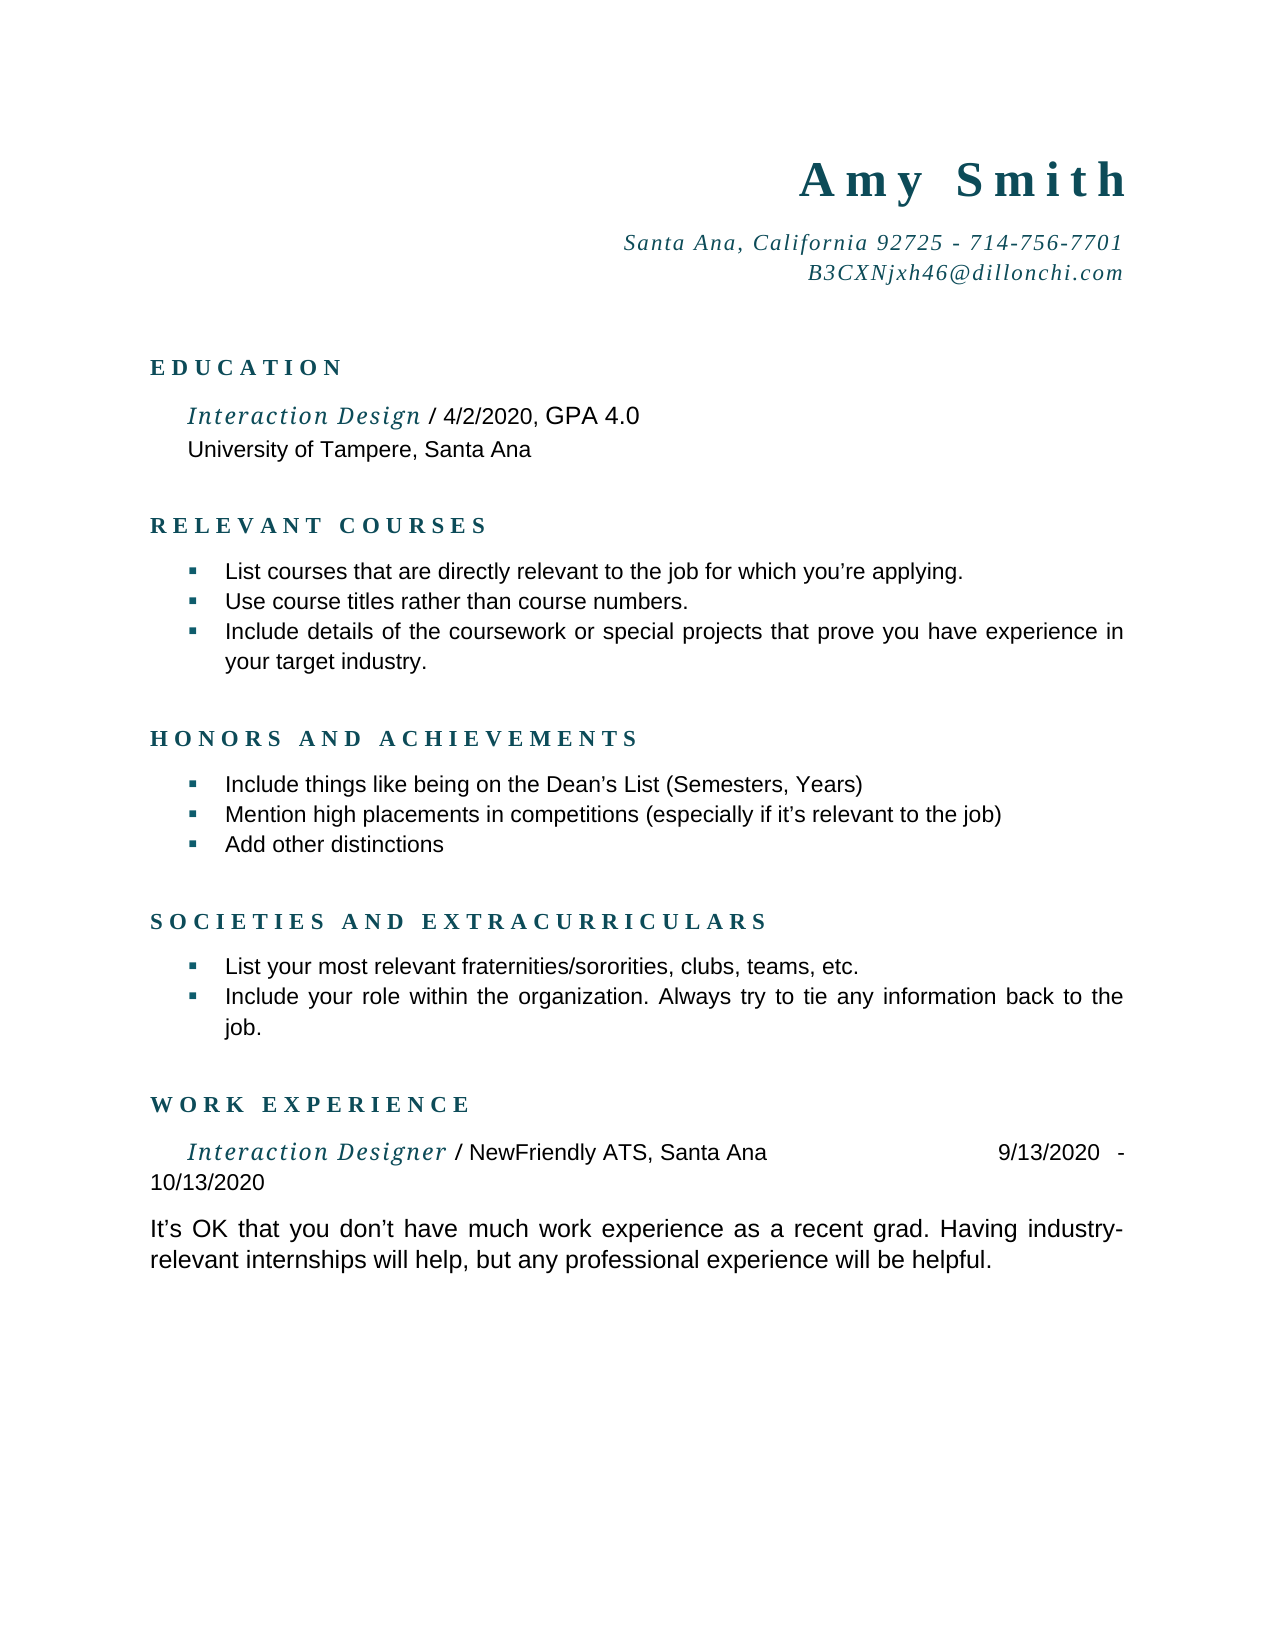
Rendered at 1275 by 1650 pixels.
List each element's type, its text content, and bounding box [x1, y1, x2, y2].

text Interaction Designer / NewFriendly ATS, Santa Ana 9/13/2020 - 10/13/2020 [150, 1136, 1125, 1195]
text University of Tampere, Santa Ana [187, 436, 1125, 462]
text B3CXNjxh46@dillonchi.com [150, 259, 1125, 285]
text RELEVANT COURSES [150, 513, 1125, 539]
list List your most relevant fraternities/sororities, clubs, teams, etc. [187, 953, 1125, 979]
list Add other distinctions [187, 831, 1125, 857]
text It’s OK that you don’t have much work experience as a recent grad. Having industry-relevant internships will help, but any professional experience will be helpful. [150, 1214, 1125, 1274]
list Include your role within the organization. Always try to tie any information back to the job. [187, 983, 1125, 1040]
text Interaction Design / 4/2/2020, GPA 4.0 [187, 399, 1125, 431]
list List courses that are directly relevant to the job for which you’re applying. [187, 558, 1125, 584]
list Include details of the coursework or special projects that prove you have experience in your target industry. [187, 618, 1125, 675]
text HONORS AND ACHIEVEMENTS [150, 725, 1125, 752]
text Amy Smith [150, 150, 1125, 207]
text EDUCATION [150, 354, 1125, 381]
text Santa Ana, California 92725 - 714-756-7701 [187, 229, 1125, 255]
text SOCIETIES AND EXTRACURRICULARS [150, 908, 1125, 934]
list Mention high placements in competitions (especially if it’s relevant to the job) [187, 801, 1125, 827]
list Use course titles rather than course numbers. [187, 588, 1125, 614]
text WORK EXPERIENCE [150, 1091, 1125, 1117]
list Include things like being on the Dean’s List (Semesters, Years) [187, 771, 1125, 797]
